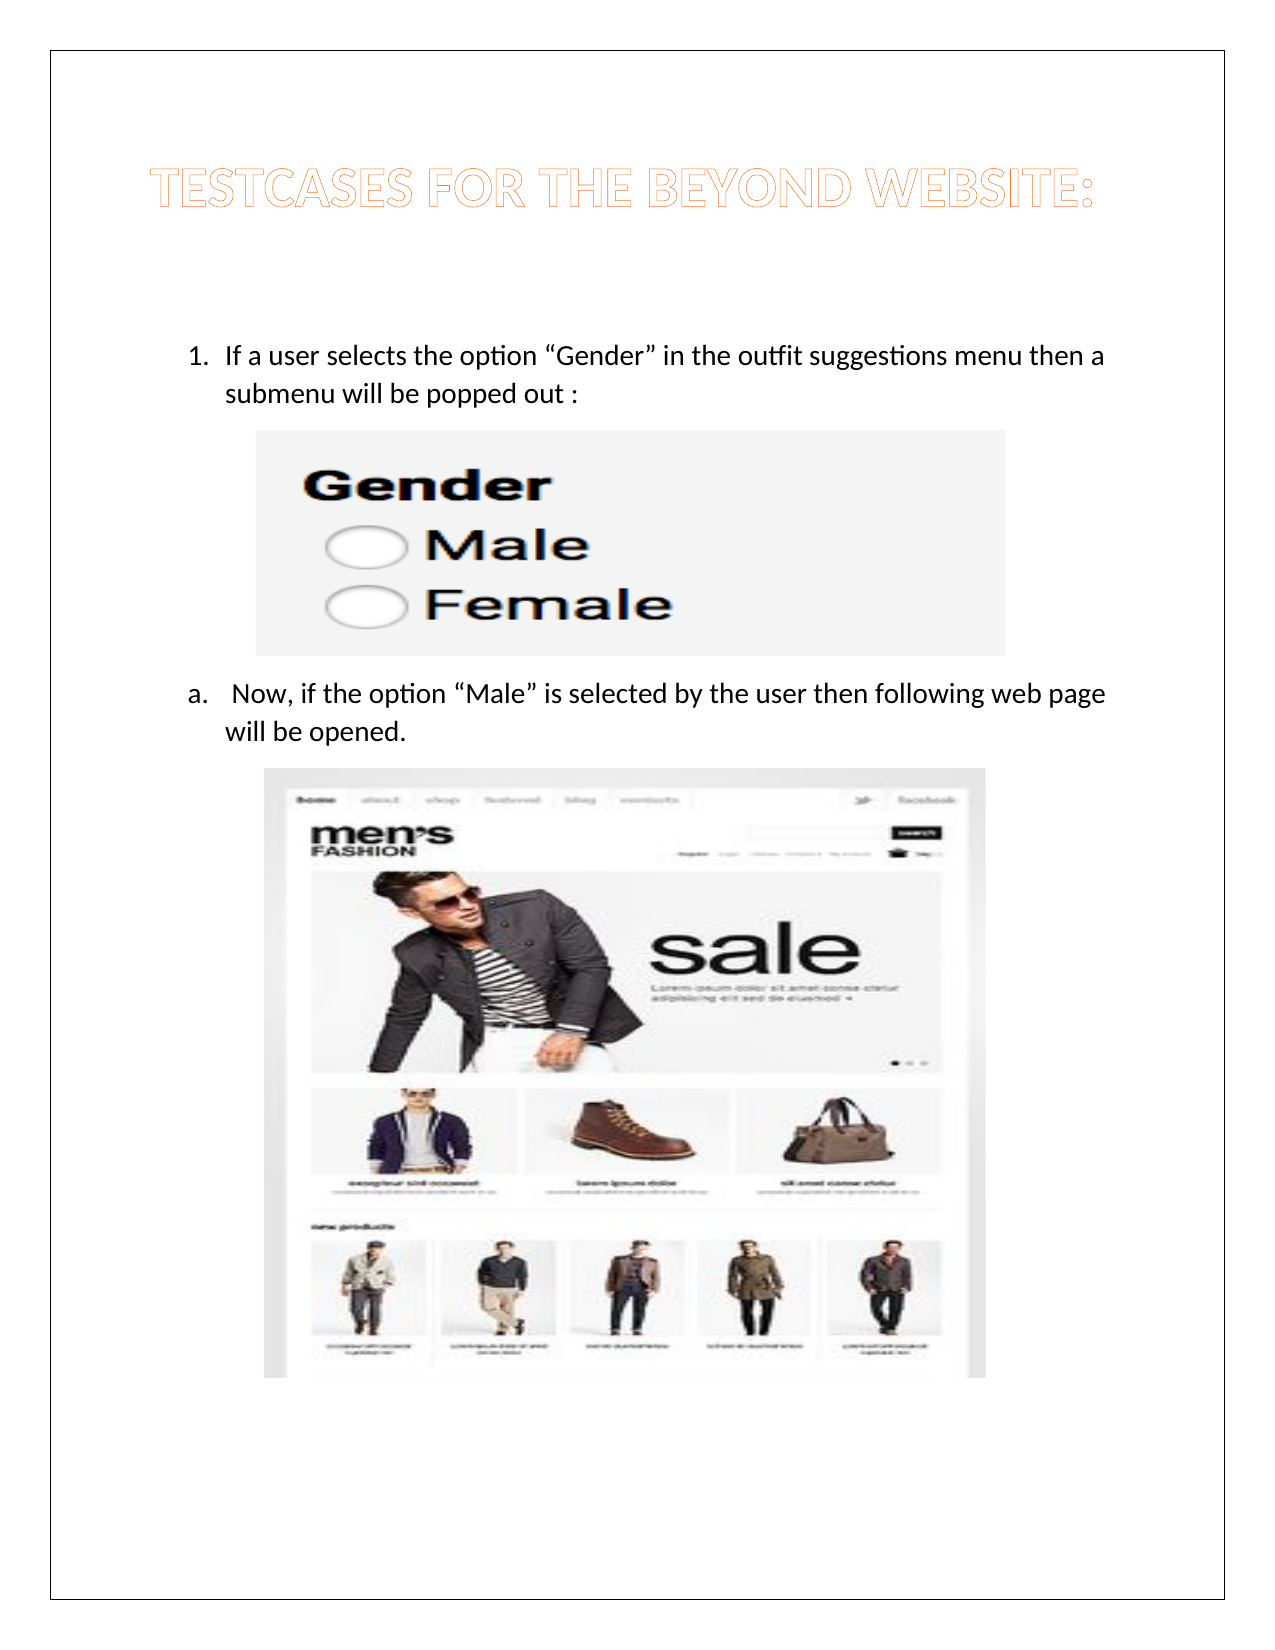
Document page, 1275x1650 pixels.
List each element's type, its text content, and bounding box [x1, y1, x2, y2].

list If a user selects the option “Gender” in the outfit suggestions menu then a submenu will be popped out : [187, 337, 1125, 411]
picture [263, 768, 986, 1378]
list Now, if the option “Male” is selected by the user then following web page will be opened. [187, 675, 1125, 749]
picture [255, 430, 1006, 656]
text TESTCASES FOR THE BEYOND WEBSITE: [150, 150, 1125, 221]
